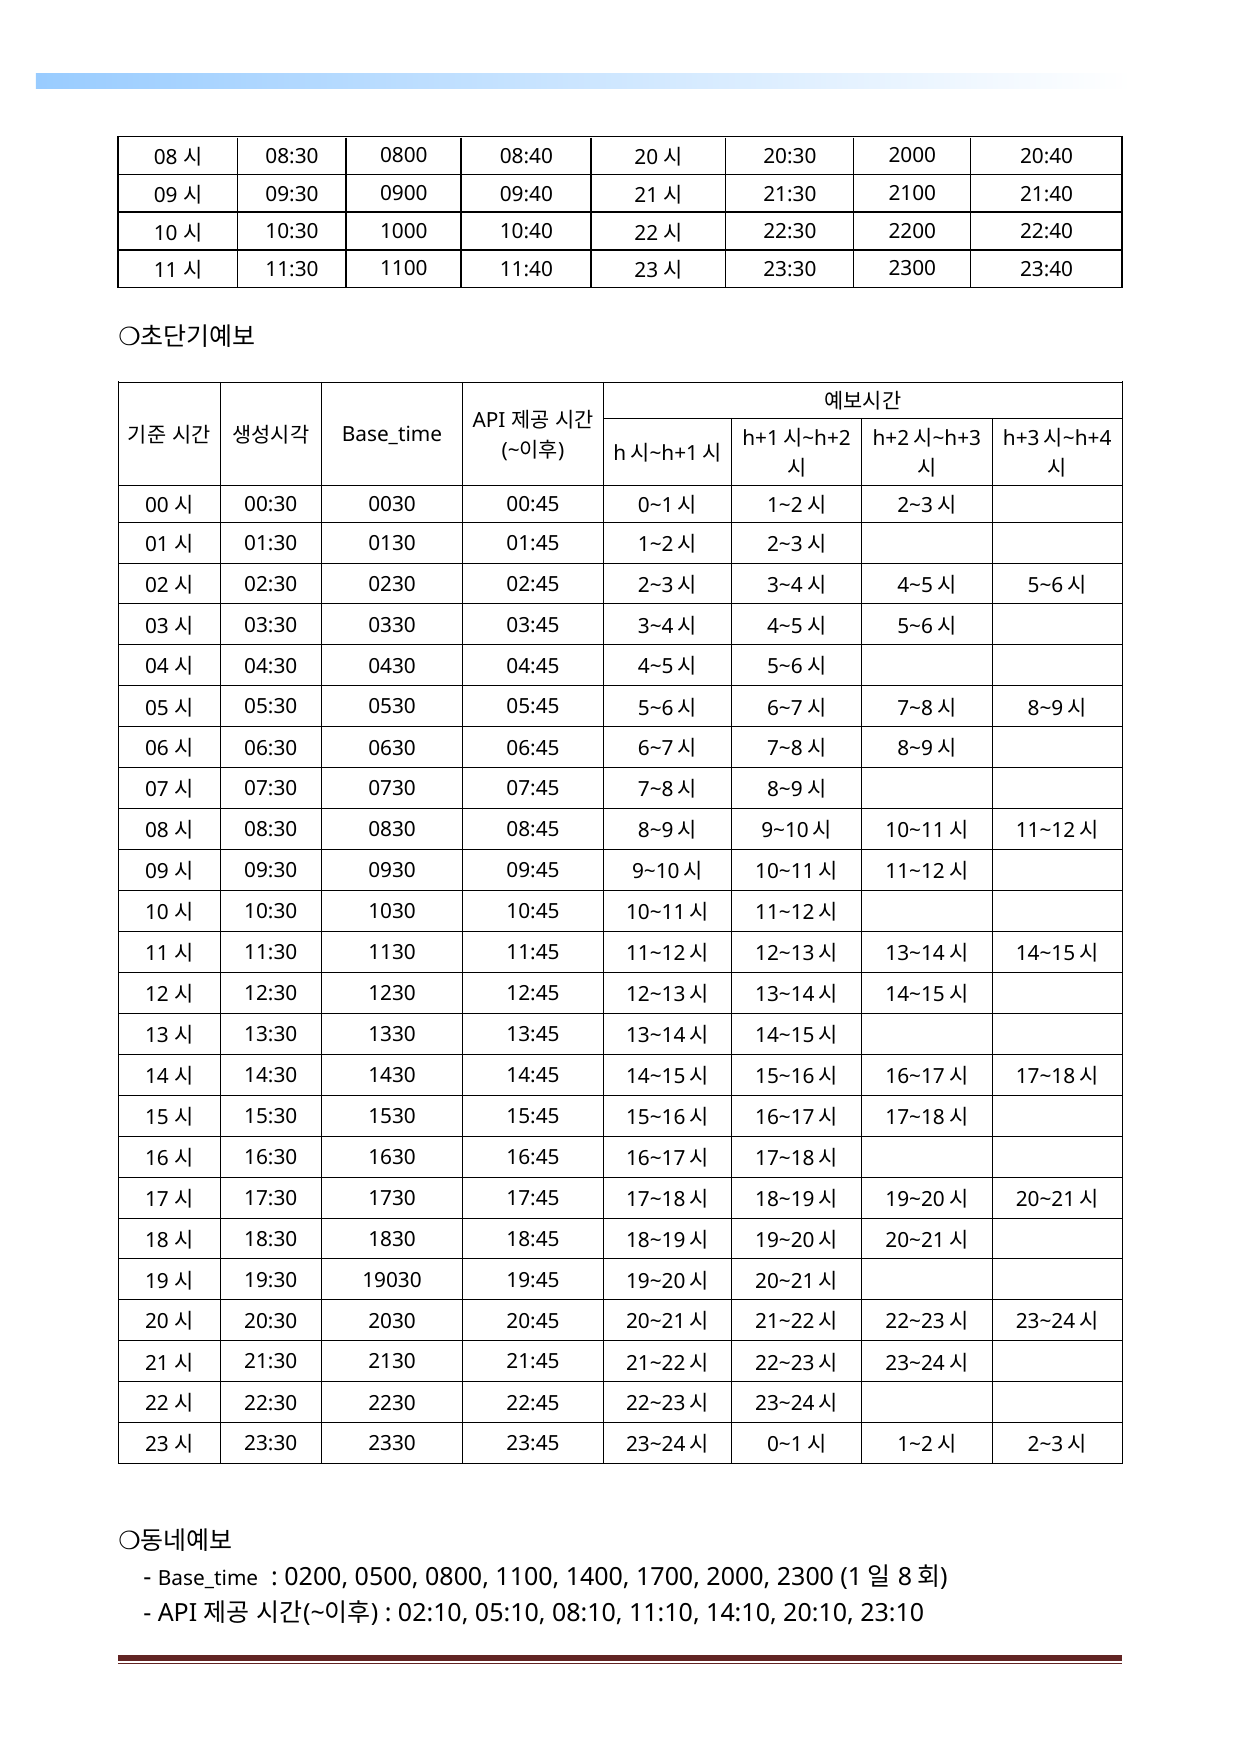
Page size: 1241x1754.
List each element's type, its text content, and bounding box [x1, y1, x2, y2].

table_cell 17~18시 [604, 1178, 731, 1217]
table_cell 6~7시 [732, 686, 861, 726]
table_cell 15~16시 [732, 1055, 861, 1094]
table_cell 17~18시 [862, 1096, 992, 1136]
table_cell 2~3시 [732, 523, 861, 562]
table_cell 17:45 [463, 1178, 603, 1217]
text - Base_time : 0200, 0500, 0800, 1100, 1400, 1700, 2000, 2300 (1일 8회) [118, 1557, 1122, 1593]
table_cell 02:45 [463, 564, 603, 603]
table_cell [862, 1014, 992, 1054]
table_cell 00:30 [221, 486, 321, 521]
table_cell 1100 [347, 251, 460, 287]
table_cell 01:45 [463, 523, 603, 562]
table_cell 09 시 [119, 175, 237, 211]
table_cell [993, 1137, 1122, 1176]
table_cell 4~5시 [732, 604, 861, 644]
table_cell 22~23시 [732, 1341, 861, 1381]
table_cell 23 시 [592, 251, 725, 287]
table_cell 18~19시 [604, 1219, 731, 1258]
table_cell 14 시 [119, 1055, 220, 1094]
table_cell 08 시 [119, 137, 237, 173]
table_cell 18 시 [119, 1219, 220, 1258]
table_cell [993, 1096, 1122, 1136]
table_cell 00:45 [463, 486, 603, 521]
table_cell 12~13시 [604, 973, 731, 1013]
table_cell 06:45 [463, 727, 603, 767]
table_cell 17:30 [221, 1178, 321, 1217]
table_cell 5~6시 [732, 645, 861, 685]
table_cell 23 시 [119, 1423, 220, 1463]
table_cell 00 시 [119, 486, 220, 521]
table_cell 2130 [322, 1341, 462, 1381]
table_cell 23:30 [221, 1423, 321, 1463]
table_cell 7~8시 [604, 768, 731, 808]
table_cell [993, 850, 1122, 890]
table_cell 12:30 [221, 973, 321, 1013]
table_cell 16~17시 [862, 1055, 992, 1094]
table_cell 10 시 [119, 213, 237, 249]
table_cell 1630 [322, 1137, 462, 1176]
table_cell 3~4시 [732, 564, 861, 603]
table_cell [862, 1382, 992, 1422]
table_cell 12:45 [463, 973, 603, 1013]
table_cell 1430 [322, 1055, 462, 1094]
table_cell 0330 [322, 604, 462, 644]
table_cell 1830 [322, 1219, 462, 1258]
table_cell 20:40 [971, 137, 1121, 173]
table_cell [993, 1341, 1122, 1381]
table_cell 10:30 [221, 891, 321, 931]
table_cell 02:30 [221, 564, 321, 603]
table_cell 20:30 [221, 1300, 321, 1340]
table_cell [993, 891, 1122, 931]
table_cell 01:30 [221, 523, 321, 562]
table_cell h+3시~h+4시 [993, 419, 1122, 485]
table_cell [993, 523, 1122, 562]
table_cell 0130 [322, 523, 462, 562]
table_cell 05 시 [119, 686, 220, 726]
table_cell 6~7시 [604, 727, 731, 767]
table_cell 02 시 [119, 564, 220, 603]
table_cell 4~5시 [604, 645, 731, 685]
table_cell 2330 [322, 1423, 462, 1463]
table_cell 20~21시 [862, 1219, 992, 1258]
text ❍동네예보 [118, 1520, 1122, 1557]
table_cell 8~9시 [993, 686, 1122, 726]
table_cell 14~15시 [993, 932, 1122, 972]
table_cell 17~18시 [993, 1055, 1122, 1094]
table_cell [993, 1014, 1122, 1054]
table_cell 0630 [322, 727, 462, 767]
table_cell 13 시 [119, 1014, 220, 1054]
table_cell 5~6시 [862, 604, 992, 644]
table_cell 1130 [322, 932, 462, 972]
table_cell 21:30 [726, 175, 853, 211]
table_cell 17 시 [119, 1178, 220, 1217]
table_cell 12 시 [119, 973, 220, 1013]
table_cell 10~11시 [862, 809, 992, 849]
table_cell 11~12시 [604, 932, 731, 972]
table_cell 3~4시 [604, 604, 731, 644]
table_cell [993, 645, 1122, 685]
table_cell 15:45 [463, 1096, 603, 1136]
table_cell 19 시 [119, 1259, 220, 1299]
table_header 기준 시간 [119, 383, 220, 485]
table_cell 9~10시 [732, 809, 861, 849]
table_cell 23~24시 [604, 1423, 731, 1463]
table_cell 0~1시 [604, 486, 731, 521]
table_cell 14~15시 [732, 1014, 861, 1054]
table_cell h+1시~h+2시 [732, 419, 861, 485]
table_cell 1230 [322, 973, 462, 1013]
table_cell [993, 768, 1122, 808]
table_cell 10~11시 [732, 850, 861, 890]
table_cell 11~12시 [732, 891, 861, 931]
table_cell 11 시 [119, 932, 220, 972]
table_cell 23~24시 [993, 1300, 1122, 1340]
table_header Base_time [322, 383, 462, 485]
table_cell 0800 [347, 137, 461, 173]
table_cell 11:30 [238, 251, 345, 287]
table_cell [993, 1219, 1122, 1258]
table_cell 03 시 [119, 604, 220, 644]
table_cell 11:40 [462, 251, 590, 287]
table_cell h+2시~h+3시 [862, 419, 992, 485]
table_cell 14:45 [463, 1055, 603, 1094]
table_cell 10~11시 [604, 891, 731, 931]
table_cell 0530 [322, 686, 462, 726]
table_cell 0930 [322, 850, 462, 890]
table_cell 10:30 [238, 213, 345, 249]
table_cell 16:30 [221, 1137, 321, 1176]
table_cell 16~17시 [604, 1137, 731, 1176]
table_cell 08:30 [221, 809, 321, 849]
table_cell 18:30 [221, 1219, 321, 1258]
table_cell 10:45 [463, 891, 603, 931]
table_cell 8~9시 [732, 768, 861, 808]
table_cell [862, 645, 992, 685]
table_cell [993, 1259, 1122, 1299]
table_cell 10 시 [119, 891, 220, 931]
table_cell 08 시 [119, 809, 220, 849]
table_cell 2030 [322, 1300, 462, 1340]
table_cell 10:40 [462, 213, 590, 249]
table_cell 14~15시 [862, 973, 992, 1013]
table_cell [862, 1259, 992, 1299]
table_cell 12~13시 [732, 932, 861, 972]
table_cell 11~12시 [862, 850, 992, 890]
table_cell 21 시 [592, 175, 725, 211]
table_cell 19~20시 [862, 1178, 992, 1217]
table_cell 21 시 [119, 1341, 220, 1381]
table_cell [993, 1382, 1122, 1422]
table_cell 19~20시 [732, 1219, 861, 1258]
table_cell 1030 [322, 891, 462, 931]
table_cell 07:45 [463, 768, 603, 808]
table_cell 09:40 [462, 175, 590, 211]
table_cell 21~22시 [604, 1341, 731, 1381]
table_cell 08:40 [462, 137, 591, 173]
table_header 예보시간 [604, 383, 1122, 418]
table_cell 13:45 [463, 1014, 603, 1054]
table_cell [993, 727, 1122, 767]
table_cell 21:40 [971, 175, 1121, 211]
table_cell 09 시 [119, 850, 220, 890]
table_cell 18:45 [463, 1219, 603, 1258]
table_cell 9~10시 [604, 850, 731, 890]
table_cell 0230 [322, 564, 462, 603]
table_cell 20~21시 [993, 1178, 1122, 1217]
table_header API 제공 시간 (~이후) [463, 383, 603, 485]
table_cell 17~18시 [732, 1137, 861, 1176]
table_cell 13~14시 [604, 1014, 731, 1054]
table_cell 0730 [322, 768, 462, 808]
table_cell 4~5시 [862, 564, 992, 603]
table_cell 8~9시 [604, 809, 731, 849]
table_cell 2200 [854, 213, 970, 249]
text ❍초단기예보 [118, 317, 1122, 353]
table_cell 09:30 [221, 850, 321, 890]
table_cell 11:30 [221, 932, 321, 972]
table_cell 19~20시 [604, 1259, 731, 1299]
table_cell 21:45 [463, 1341, 603, 1381]
table_cell 8~9시 [862, 727, 992, 767]
table_cell [862, 768, 992, 808]
table_cell 20 시 [119, 1300, 220, 1340]
table_cell 22 시 [119, 1382, 220, 1422]
table_cell 23:30 [726, 251, 853, 287]
table_cell 1730 [322, 1178, 462, 1217]
table_cell 04:45 [463, 645, 603, 685]
table_cell 2~3시 [604, 564, 731, 603]
table_cell 13:30 [221, 1014, 321, 1054]
table_cell 2~3시 [993, 1423, 1122, 1463]
table_cell 09:30 [238, 175, 345, 211]
table_cell 22 시 [592, 213, 725, 249]
table_cell 1330 [322, 1014, 462, 1054]
table_cell 15:30 [221, 1096, 321, 1136]
table_cell 20~21시 [732, 1259, 861, 1299]
table_cell 19030 [322, 1259, 462, 1299]
table_cell 1~2시 [862, 1423, 992, 1463]
table_cell 2230 [322, 1382, 462, 1422]
table_cell 11:45 [463, 932, 603, 972]
table_cell 13~14시 [862, 932, 992, 972]
table_cell 06 시 [119, 727, 220, 767]
table_cell 01 시 [119, 523, 220, 562]
table_cell 06:30 [221, 727, 321, 767]
table_cell 16:45 [463, 1137, 603, 1176]
table_cell 09:45 [463, 850, 603, 890]
table_cell 14~15시 [604, 1055, 731, 1094]
table_cell [993, 486, 1122, 521]
table_cell 22~23시 [862, 1300, 992, 1340]
table_cell 15~16시 [604, 1096, 731, 1136]
table_cell 21~22시 [732, 1300, 861, 1340]
table_cell 11 시 [119, 251, 237, 287]
table_cell 05:30 [221, 686, 321, 726]
table_cell 23~24시 [862, 1341, 992, 1381]
table_cell 0900 [347, 175, 460, 211]
table_cell 2000 [854, 137, 970, 173]
table_cell 0030 [322, 486, 462, 521]
table_cell 23~24시 [732, 1382, 861, 1422]
table_cell 1530 [322, 1096, 462, 1136]
table_cell 7~8시 [732, 727, 861, 767]
table_cell 14:30 [221, 1055, 321, 1094]
table_cell 1~2시 [604, 523, 731, 562]
table_cell 03:30 [221, 604, 321, 644]
table_cell [993, 604, 1122, 644]
table_cell 5~6시 [993, 564, 1122, 603]
table_cell 2100 [854, 175, 970, 211]
table_cell 16 시 [119, 1137, 220, 1176]
table_cell 22~23시 [604, 1382, 731, 1422]
table_cell [862, 1137, 992, 1176]
table_cell 08:30 [238, 137, 346, 173]
table_cell 20:45 [463, 1300, 603, 1340]
table_cell 1000 [347, 213, 460, 249]
table_cell 04:30 [221, 645, 321, 685]
table_header 생성시각 [221, 383, 321, 485]
table_cell [993, 973, 1122, 1013]
table_cell 22:45 [463, 1382, 603, 1422]
table_cell 03:45 [463, 604, 603, 644]
table_cell 07:30 [221, 768, 321, 808]
table_cell 2300 [854, 251, 970, 287]
table_cell 11~12시 [993, 809, 1122, 849]
table_cell 22:40 [971, 213, 1121, 249]
table_cell 20:30 [726, 137, 853, 173]
table_cell 15 시 [119, 1096, 220, 1136]
table_cell 22:30 [726, 213, 853, 249]
table_cell [862, 891, 992, 931]
table_cell 16~17시 [732, 1096, 861, 1136]
table_cell 21:30 [221, 1341, 321, 1381]
table_cell 13~14시 [732, 973, 861, 1013]
table_cell 0430 [322, 645, 462, 685]
table_cell 23:40 [971, 251, 1121, 287]
table_cell 07 시 [119, 768, 220, 808]
table_cell 23:45 [463, 1423, 603, 1463]
table_cell 5~6시 [604, 686, 731, 726]
table_cell 19:45 [463, 1259, 603, 1299]
text - API 제공 시간(~이후) : 02:10, 05:10, 08:10, 11:10, 14:10, 20:10, 23:10 [371, 1593, 1122, 1629]
table_cell 19:30 [221, 1259, 321, 1299]
table_cell h시~h+1시 [604, 419, 731, 485]
table_cell 2~3시 [862, 486, 992, 521]
table_cell 20~21시 [604, 1300, 731, 1340]
table_cell 7~8시 [862, 686, 992, 726]
table_cell 05:45 [463, 686, 603, 726]
table_cell 08:45 [463, 809, 603, 849]
table_cell 18~19시 [732, 1178, 861, 1217]
table_cell 1~2시 [732, 486, 861, 521]
table_cell 04 시 [119, 645, 220, 685]
table_cell 22:30 [221, 1382, 321, 1422]
table_cell 20 시 [592, 137, 725, 173]
table_cell [862, 523, 992, 562]
table_cell 0830 [322, 809, 462, 849]
table_cell 0~1시 [732, 1423, 861, 1463]
